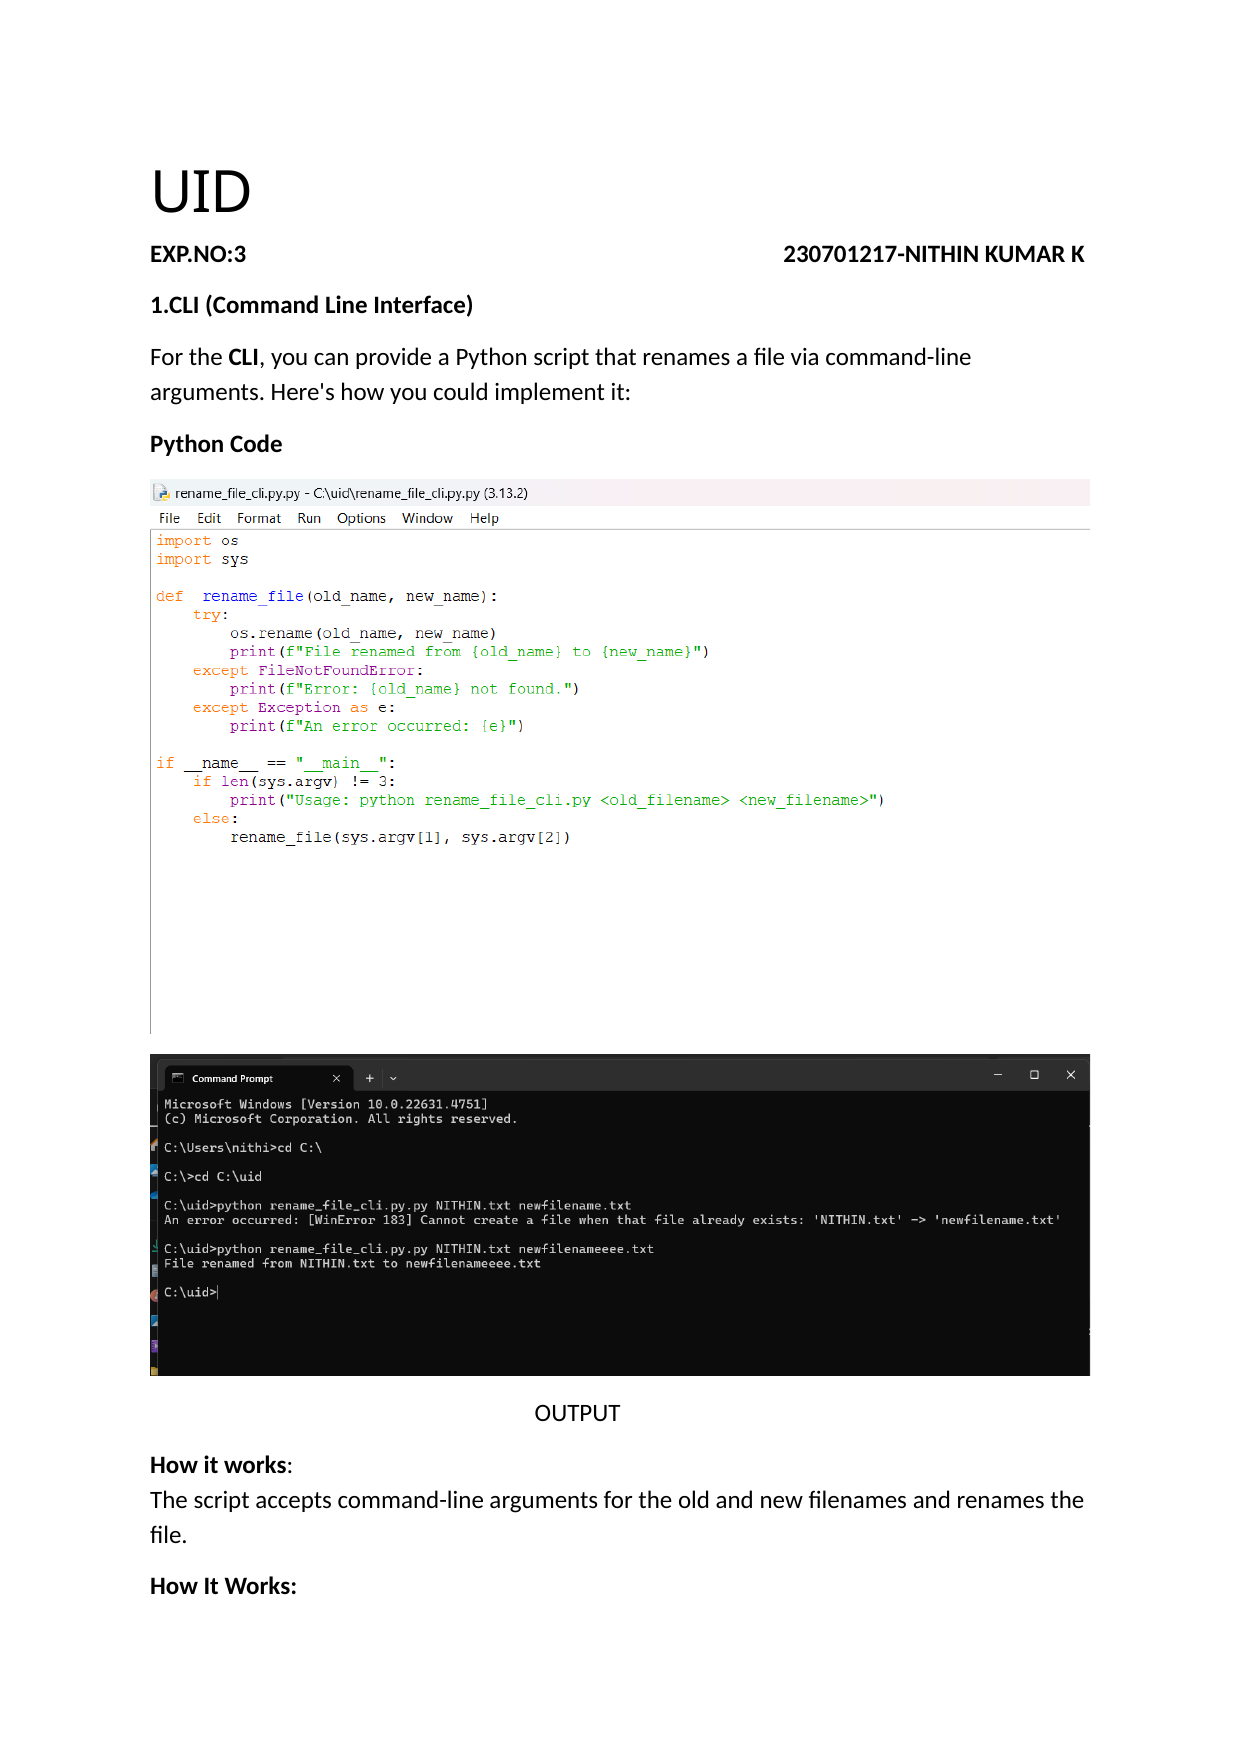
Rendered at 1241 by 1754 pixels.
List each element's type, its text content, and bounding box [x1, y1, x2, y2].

text How It Works: [150, 1570, 1090, 1601]
title UID [150, 150, 1090, 229]
text 1.CLI (Command Line Interface) [150, 289, 1090, 320]
picture [150, 479, 1091, 1034]
text EXP.NO:3 230701217-NITHIN KUMAR K [150, 238, 1090, 268]
text OUTPUT [150, 1397, 1090, 1428]
text How it works: The script accepts command-line arguments for the old and new filenames and renames the file. [150, 1449, 1090, 1549]
text For the CLI, you can provide a Python script that renames a file via command-line arguments. Here's how you could implement it: [150, 341, 1090, 407]
text Python Code [150, 428, 1090, 458]
picture [150, 1054, 1091, 1376]
